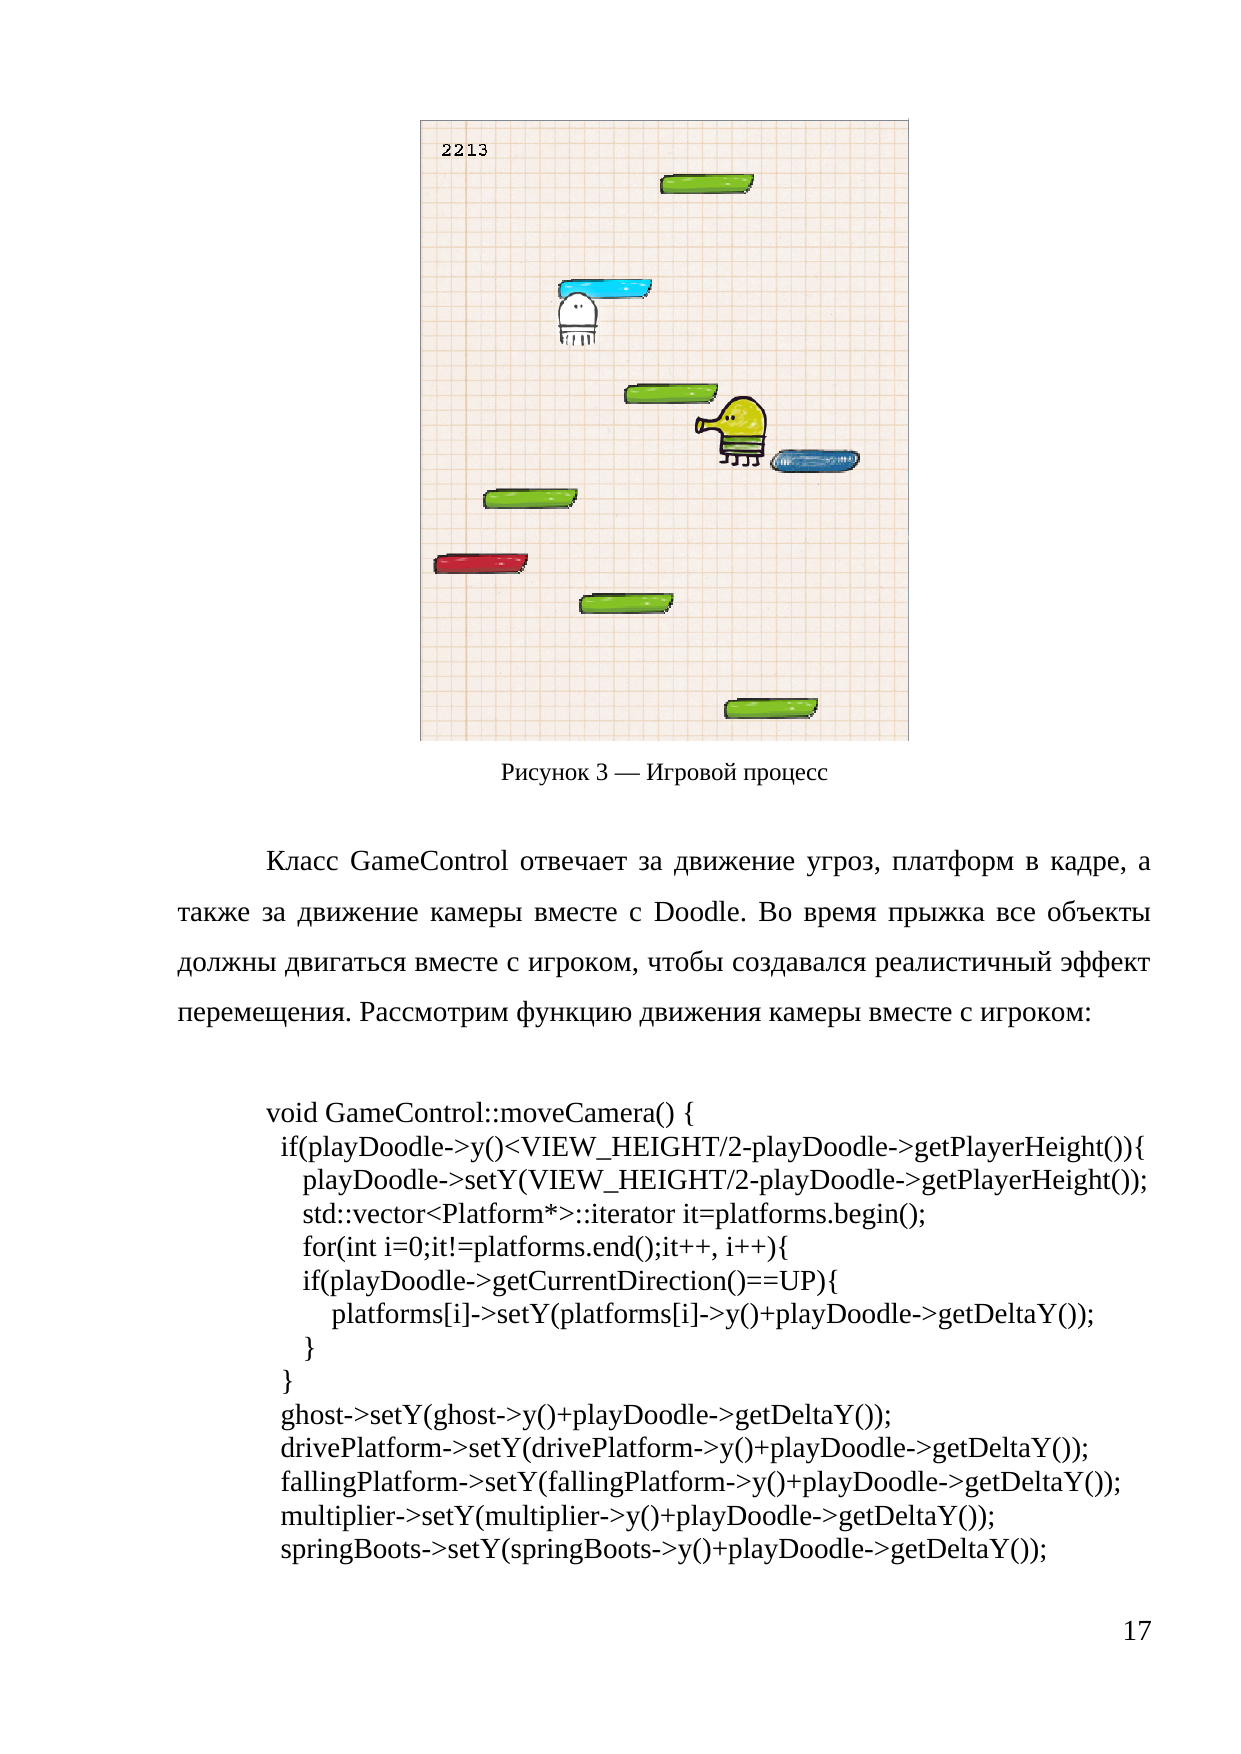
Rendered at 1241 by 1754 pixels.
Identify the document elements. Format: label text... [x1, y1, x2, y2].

list Класс GameControl отвечает за движение угроз, платформ в кадре, а также за движение камеры вместе с Doodle. Во время прыжка все объекты должны двигаться вместе с игроком, чтобы создавался реалистичный эффект перемещения. Рассмотрим функцию движения камеры вместе с игроком: [177, 843, 1152, 1028]
list springBoots->setY(springBoots->y()+playDoodle->getDeltaY()); [177, 1531, 1152, 1565]
list multiplier->setY(multiplier->y()+playDoodle->getDeltaY()); [177, 1498, 1152, 1531]
list if(playDoodle->getCurrentDirection()==UP){ [177, 1263, 1152, 1296]
list std::vector<Platform*>::iterator it=platforms.begin(); [177, 1196, 1152, 1229]
list ghost->setY(ghost->y()+playDoodle->getDeltaY()); [177, 1397, 1152, 1431]
list Рисунок 3 — Игровой процесс [177, 757, 1152, 786]
list } [177, 1330, 1152, 1363]
list playDoodle->setY(VIEW_HEIGHT/2-playDoodle->getPlayerHeight()); [177, 1162, 1152, 1196]
list fallingPlatform->setY(fallingPlatform->y()+playDoodle->getDeltaY()); [177, 1464, 1152, 1498]
list for(int i=0;it!=platforms.end();it++, i++){ [177, 1229, 1152, 1263]
list drivePlatform->setY(drivePlatform->y()+playDoodle->getDeltaY()); [177, 1431, 1152, 1464]
list if(playDoodle->y()<VIEW_HEIGHT/2-playDoodle->getPlayerHeight()){ [177, 1129, 1152, 1162]
picture [420, 118, 909, 741]
list void GameControl::moveCamera() { [177, 1095, 1152, 1129]
list platforms[i]->setY(platforms[i]->y()+playDoodle->getDeltaY()); [177, 1296, 1152, 1330]
list } [177, 1363, 1152, 1397]
